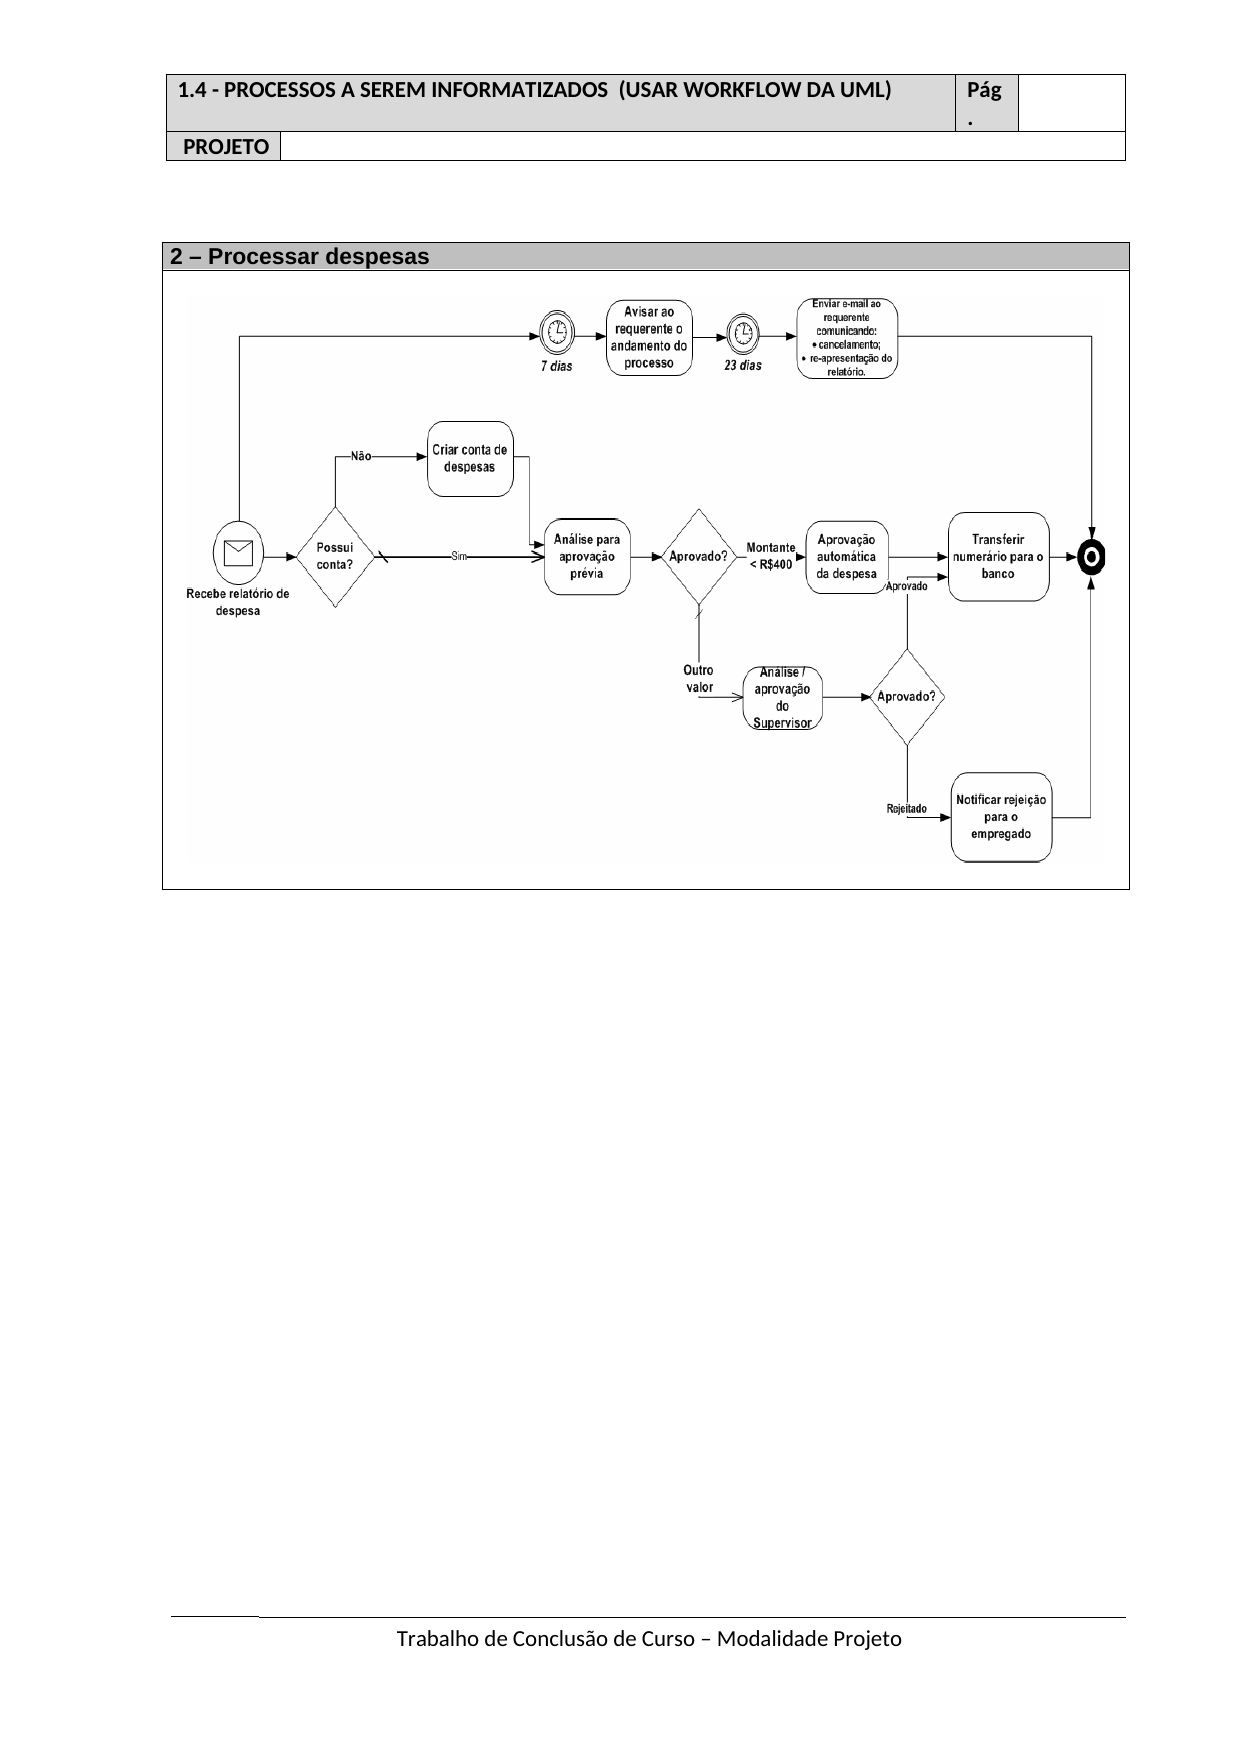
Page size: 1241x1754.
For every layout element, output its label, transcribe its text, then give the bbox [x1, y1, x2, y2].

picture [186, 296, 1106, 863]
table_cell [163, 271, 1129, 889]
table_header 2 – Processar despesas [163, 243, 1129, 269]
